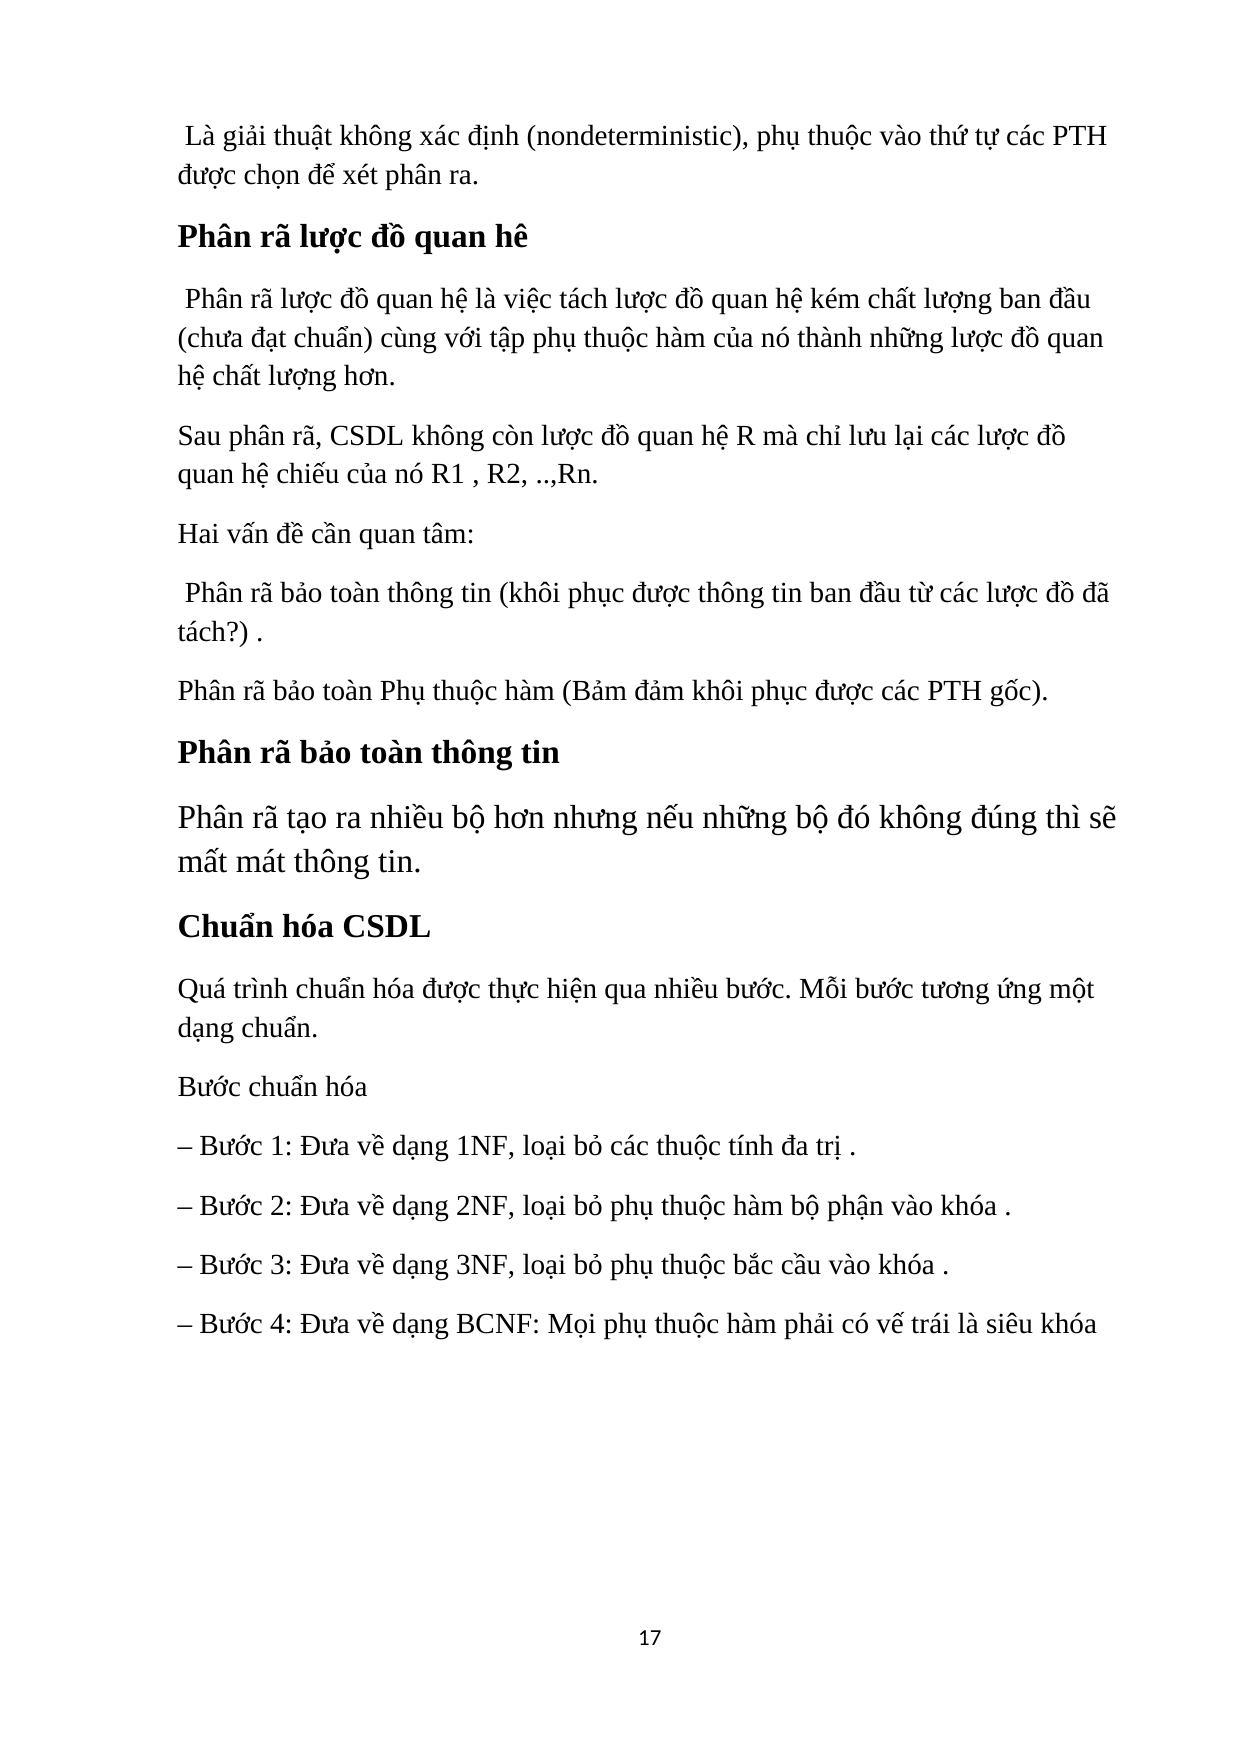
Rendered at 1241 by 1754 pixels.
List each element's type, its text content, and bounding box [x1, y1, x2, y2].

text Phân rã lược đồ quan hê [177, 216, 1122, 255]
text Phân rã bảo toàn thông tin [177, 732, 1122, 771]
text Phân rã lược đồ quan hệ là việc tách lược đồ quan hệ kém chất lượng ban đầu (chưa đạt chuẩn) cùng với tập phụ thuộc hàm của nó thành những lược đồ quan hệ chất lượng hơn. [177, 281, 1122, 392]
text – Bước 4: Đưa về dạng BCNF: Mọi phụ thuộc hàm phải có vế trái là siêu khóa [177, 1307, 1122, 1340]
text Chuẩn hóa CSDL [177, 906, 1122, 944]
text Quá trình chuẩn hóa được thực hiện qua nhiều bước. Mỗi bước tương ứng một dạng chuẩn. [177, 971, 1122, 1043]
text Phân rã bảo toàn Phụ thuộc hàm (Bảm đảm khôi phục được các PTH gốc). [177, 673, 1122, 707]
text Bước chuẩn hóa [177, 1069, 1122, 1103]
text Là giải thuật không xác định (nondeterministic), phụ thuộc vào thứ tự các PTH được chọn để xét phân ra. [177, 118, 1122, 191]
text – Bước 3: Đưa về dạng 3NF, loại bỏ phụ thuộc bắc cầu vào khóa . [177, 1247, 1122, 1281]
text Phân rã tạo ra nhiều bộ hơn nhưng nếu những bộ đó không đúng thì sẽ mất mát thông tin. [177, 797, 1122, 880]
text Phân rã bảo toàn thông tin (khôi phục được thông tin ban đầu từ các lược đồ đã tách?) . [177, 575, 1122, 647]
text Hai vấn đề cần quan tâm: [177, 516, 1122, 549]
text – Bước 2: Đưa về dạng 2NF, loại bỏ phụ thuộc hàm bộ phận vào khóa . [177, 1188, 1122, 1221]
text Sau phân rã, CSDL không còn lược đồ quan hệ R mà chỉ lưu lại các lược đồ quan hệ chiếu của nó R1 , R2, ..,Rn. [177, 418, 1122, 490]
text – Bước 1: Đưa về dạng 1NF, loại bỏ các thuộc tính đa trị . [177, 1128, 1122, 1162]
